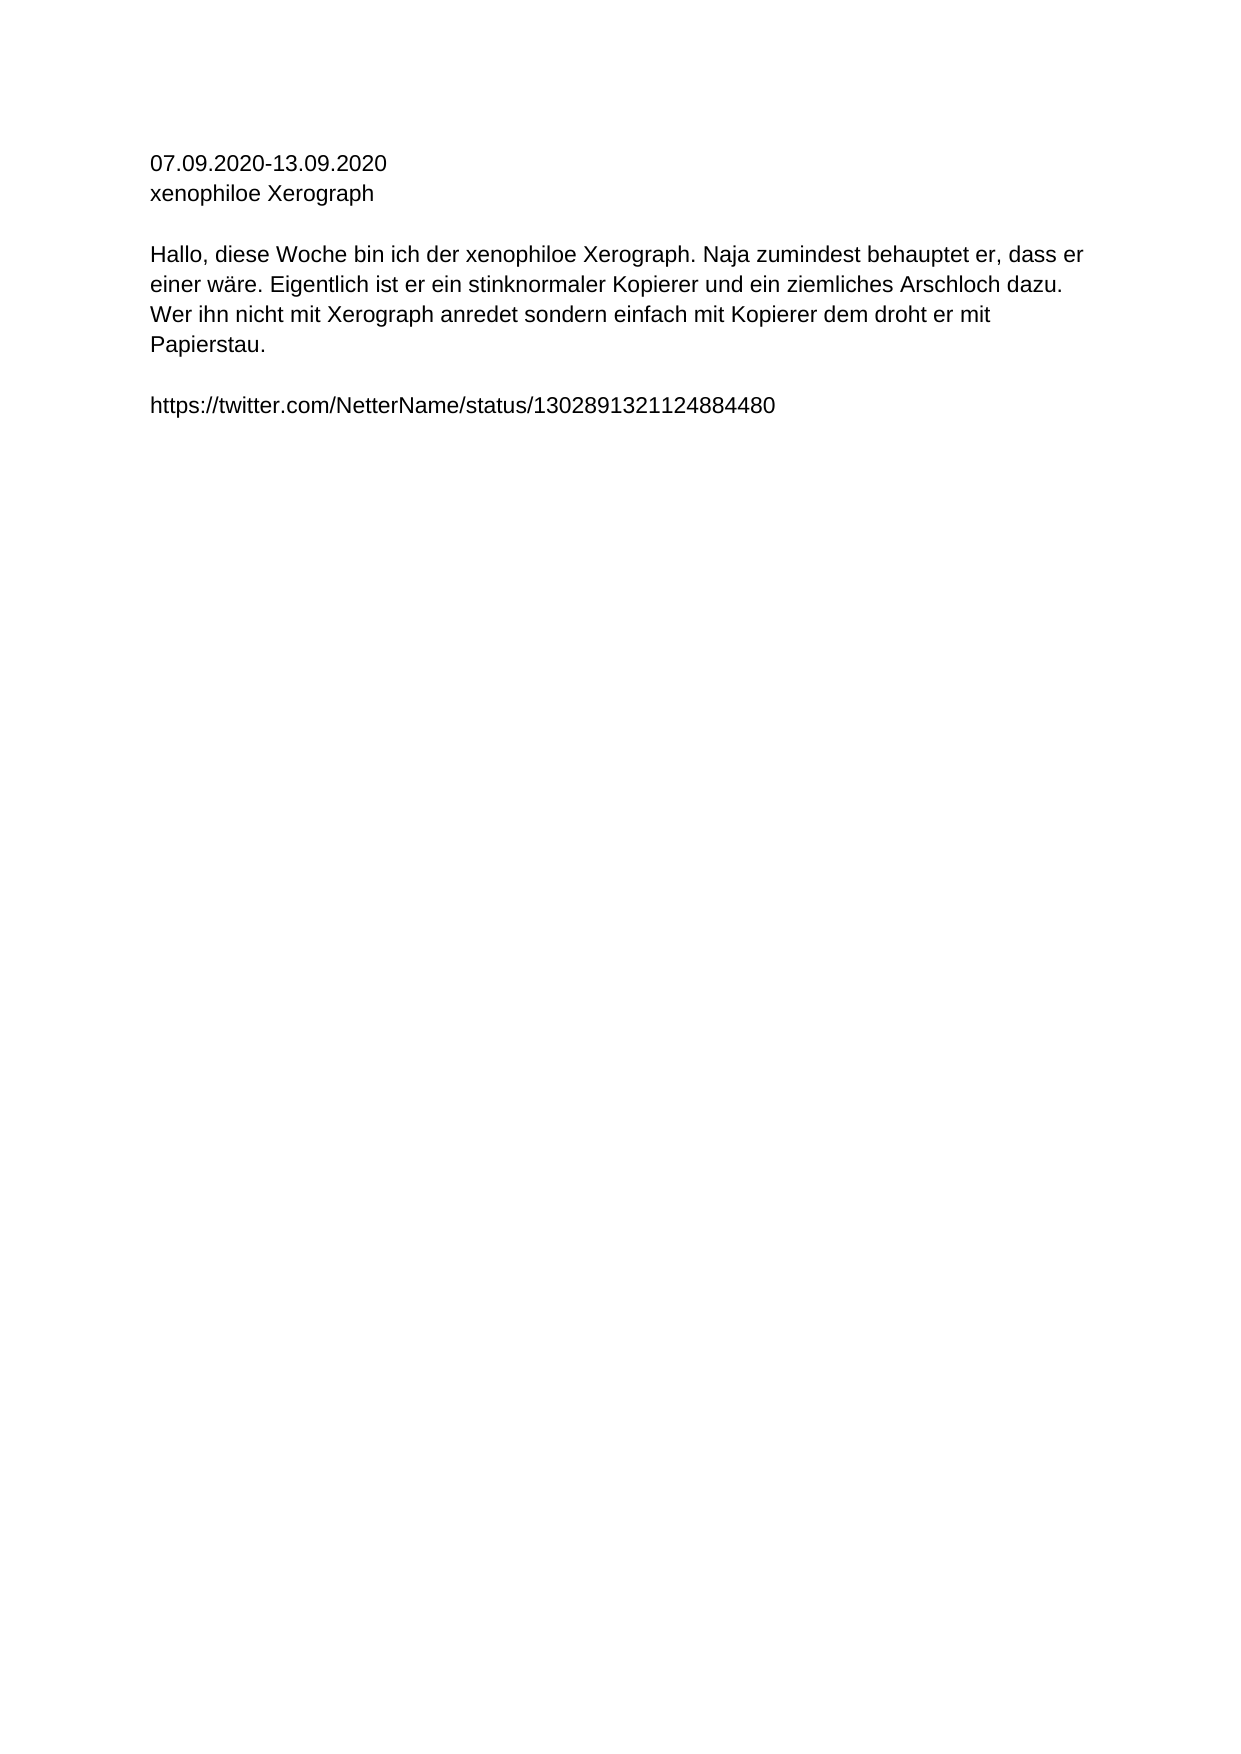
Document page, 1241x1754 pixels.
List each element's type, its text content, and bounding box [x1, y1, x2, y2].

text Hallo, diese Woche bin ich der xenophiloe Xerograph. Naja zumindest behauptet er, dass er einer wäre. Eigentlich ist er ein stinknormaler Kopierer und ein ziemliches Arschloch dazu. Wer ihn nicht mit Xerograph anredet sondern einfach mit Kopierer dem droht er mit Papierstau. [150, 210, 1090, 358]
text xenophiloe Xerograph [150, 180, 1090, 207]
text 07.09.2020-13.09.2020 [150, 150, 1090, 176]
text https://twitter.com/NetterName/status/1302891321124884480 [150, 361, 1090, 418]
